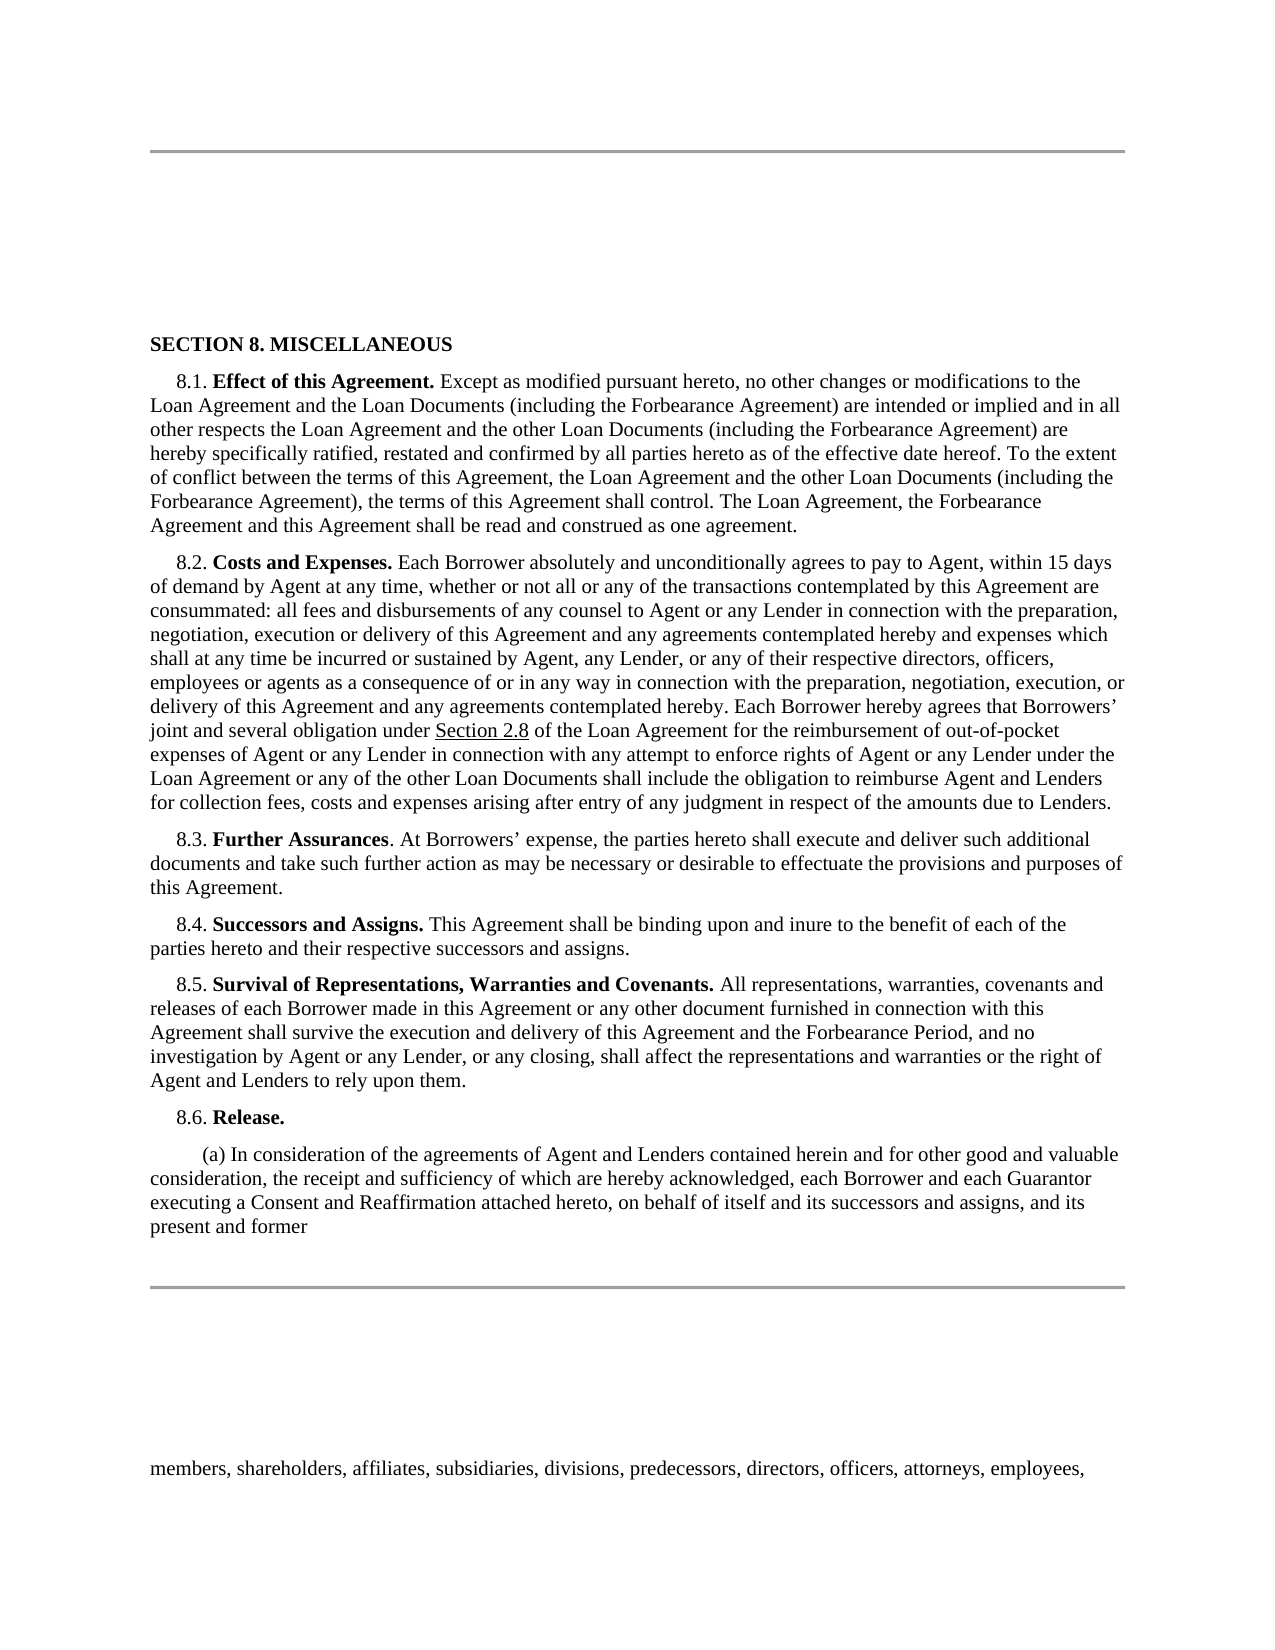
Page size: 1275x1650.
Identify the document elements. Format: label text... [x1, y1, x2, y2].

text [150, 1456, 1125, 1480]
text 8.3. Further Assurances. At Borrowers’ expense, the parties hereto shall execute and deliver such additional documents and take such further action as may be necessary or desirable to effectuate the provisions and purposes of this Agreement. [150, 827, 1125, 899]
text SECTION 8. MISCELLANEOUS [150, 332, 1125, 356]
text 8.1. Effect of this Agreement. Except as modified pursuant hereto, no other changes or modifications to the Loan Agreement and the Loan Documents (including the Forbearance Agreement) are intended or implied and in all other respects the Loan Agreement and the other Loan Documents (including the Forbearance Agreement) are hereby specifically ratified, restated and confirmed by all parties hereto as of the effective date hereof. To the extent of conflict between the terms of this Agreement, the Loan Agreement and the other Loan Documents (including the Forbearance Agreement), the terms of this Agreement shall control. The Loan Agreement, the Forbearance Agreement and this Agreement shall be read and construed as one agreement. [150, 369, 1125, 537]
text 8.5. Survival of Representations, Warranties and Covenants. All representations, warranties, covenants and releases of each Borrower made in this Agreement or any other document furnished in connection with this Agreement shall survive the execution and delivery of this Agreement and the Forbearance Period, and no investigation by Agent or any Lender, or any closing, shall affect the representations and warranties or the right of Agent and Lenders to rely upon them. [150, 972, 1125, 1092]
text 8.4. Successors and Assigns. This Agreement shall be binding upon and inure to the benefit of each of the parties hereto and their respective successors and assigns. [150, 912, 1125, 960]
text (a) In consideration of the agreements of Agent and Lenders contained herein and for other good and valuable consideration, the receipt and sufficiency of which are hereby acknowledged, each Borrower and each Guarantor executing a Consent and Reaffirmation attached hereto, on behalf of itself and its successors and assigns, and its present and former [150, 1142, 1125, 1238]
text 8.2. Costs and Expenses. Each Borrower absolutely and unconditionally agrees to pay to Agent, within 15 days of demand by Agent at any time, whether or not all or any of the transactions contemplated by this Agreement are consummated: all fees and disbursements of any counsel to Agent or any Lender in connection with the preparation, negotiation, execution or delivery of this Agreement and any agreements contemplated hereby and expenses which shall at any time be incurred or sustained by Agent, any Lender, or any of their respective directors, officers, employees or agents as a consequence of or in any way in connection with the preparation, negotiation, execution, or delivery of this Agreement and any agreements contemplated hereby. Each Borrower hereby agrees that Borrowers’ joint and several obligation under Section 2.8 of the Loan Agreement for the reimbursement of out-of-pocket expenses of Agent or any Lender in connection with any attempt to enforce rights of Agent or any Lender under the Loan Agreement or any of the other Loan Documents shall include the obligation to reimburse Agent and Lenders for collection fees, costs and expenses arising after entry of any judgment in respect of the amounts due to Lenders. [150, 550, 1125, 814]
text 8.6. Release. [150, 1105, 1125, 1129]
